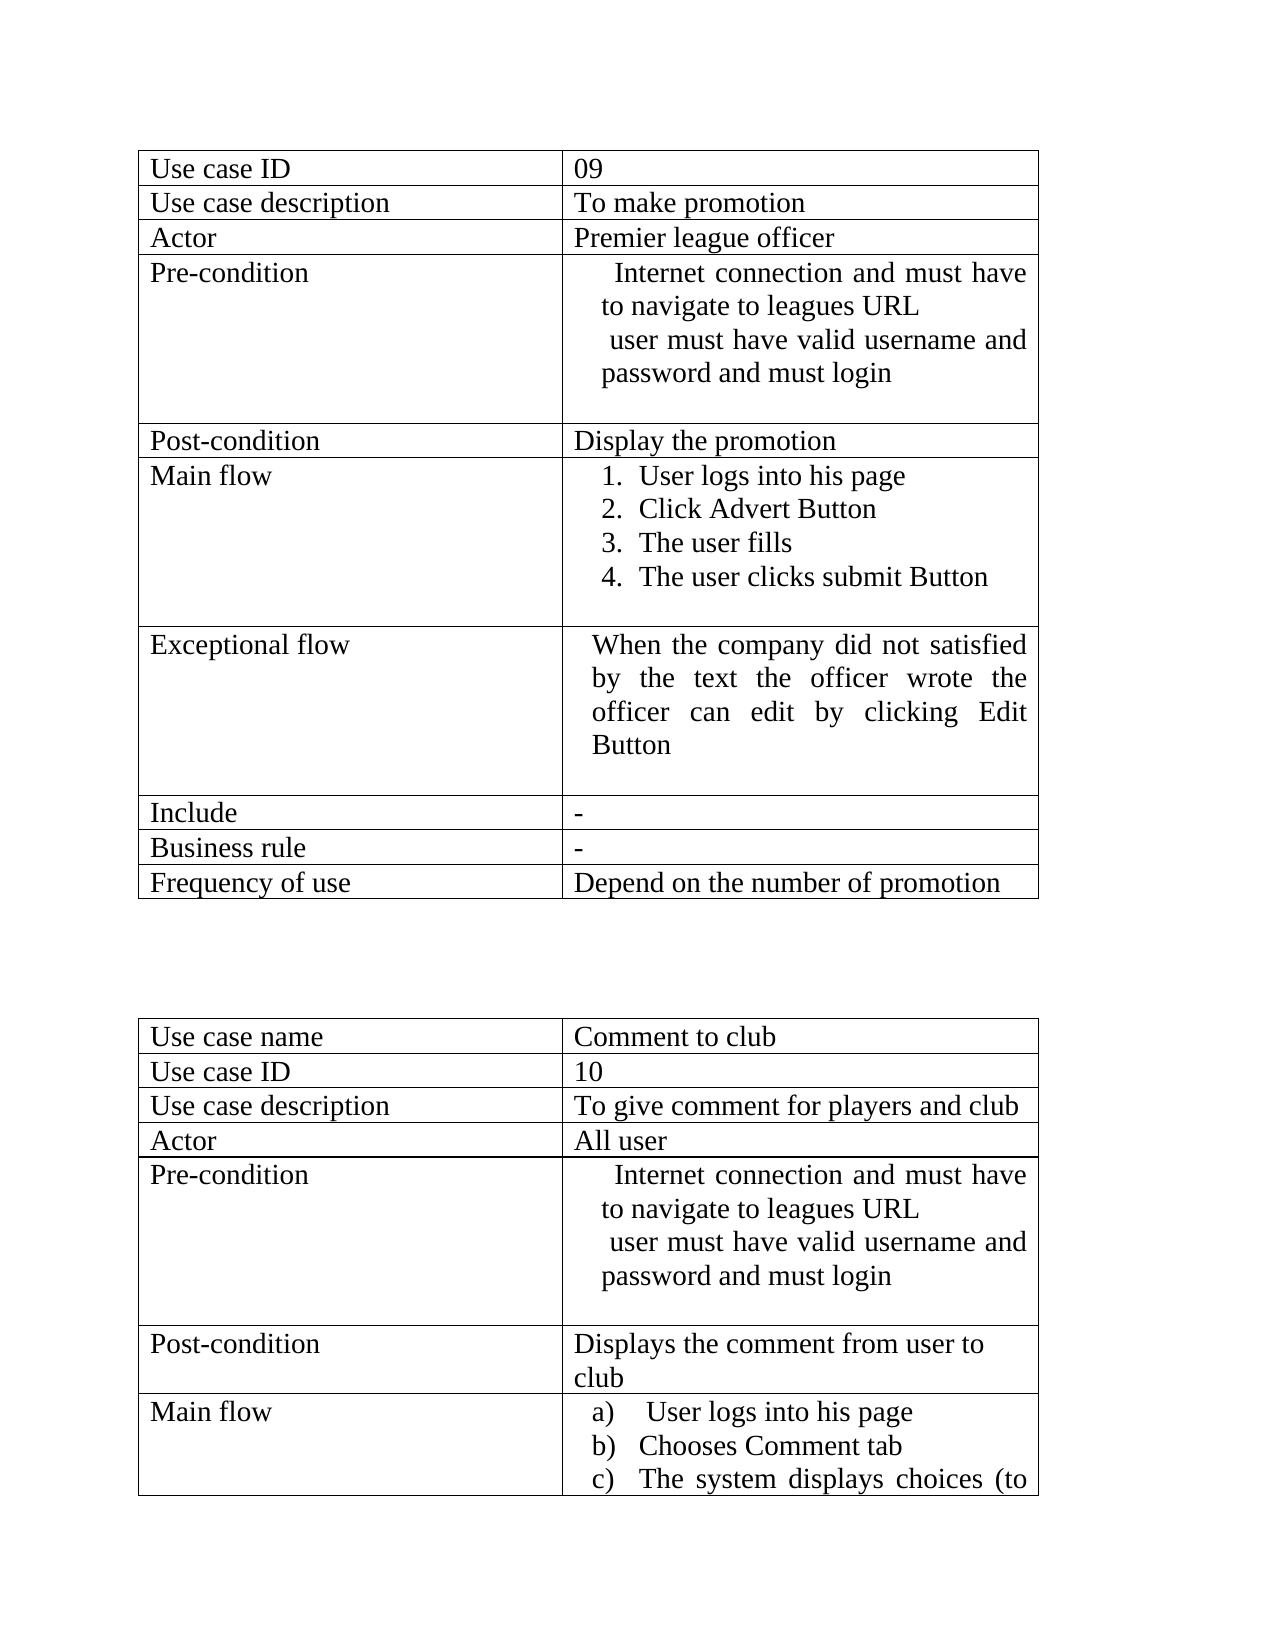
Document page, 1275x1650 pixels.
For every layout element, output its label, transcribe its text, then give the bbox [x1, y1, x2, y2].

table_cell Exceptional flow [139, 627, 562, 794]
table_cell To give comment for players and club [563, 1088, 1038, 1122]
table_cell Main flow [139, 458, 562, 626]
table_cell Include [139, 796, 562, 829]
table_cell Frequency of use [139, 865, 562, 898]
table_cell Pre-condition [139, 255, 562, 422]
table_cell Post-condition [139, 424, 562, 457]
table_cell 09 [563, 151, 1038, 184]
table_cell - [563, 796, 1038, 829]
table_cell Pre-condition [139, 1158, 562, 1325]
table_cell Use case ID [139, 1054, 562, 1087]
table_cell 10 [563, 1054, 1038, 1087]
table_header Use case name [139, 1019, 562, 1053]
table_cell Displays the comment from user to club [563, 1326, 1038, 1393]
table_cell Actor [139, 220, 562, 254]
table_header Comment to club [563, 1019, 1038, 1053]
table_cell Actor [139, 1123, 562, 1156]
table_cell Use case description [139, 1088, 562, 1122]
table_cell Main flow [139, 1394, 562, 1495]
table_cell To make promotion [563, 186, 1038, 219]
table_cell Display the promotion [563, 424, 1038, 457]
table_cell Depend on the number of promotion [563, 865, 1038, 898]
table_cell Business rule [139, 830, 562, 864]
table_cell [563, 1394, 1038, 1495]
table_cell Post-condition [139, 1326, 562, 1393]
table_cell Use case description [139, 186, 562, 219]
table_cell When the company did not satisfied by the text the officer wrote the officer can edit by clicking Edit Button [563, 627, 1038, 794]
table_cell Internet connection and must have to navigate to leagues URL user must have valid username and password and must login [563, 255, 1038, 422]
table_cell All user [563, 1123, 1038, 1156]
table_cell Internet connection and must have to navigate to leagues URL user must have valid username and password and must login [563, 1158, 1038, 1325]
table_cell Premier league officer [563, 220, 1038, 254]
table_cell - [563, 830, 1038, 864]
table_cell Use case ID [139, 151, 562, 184]
table_cell User logs into his page Click Advert Button The user fills The user clicks submit Button [563, 458, 1038, 626]
